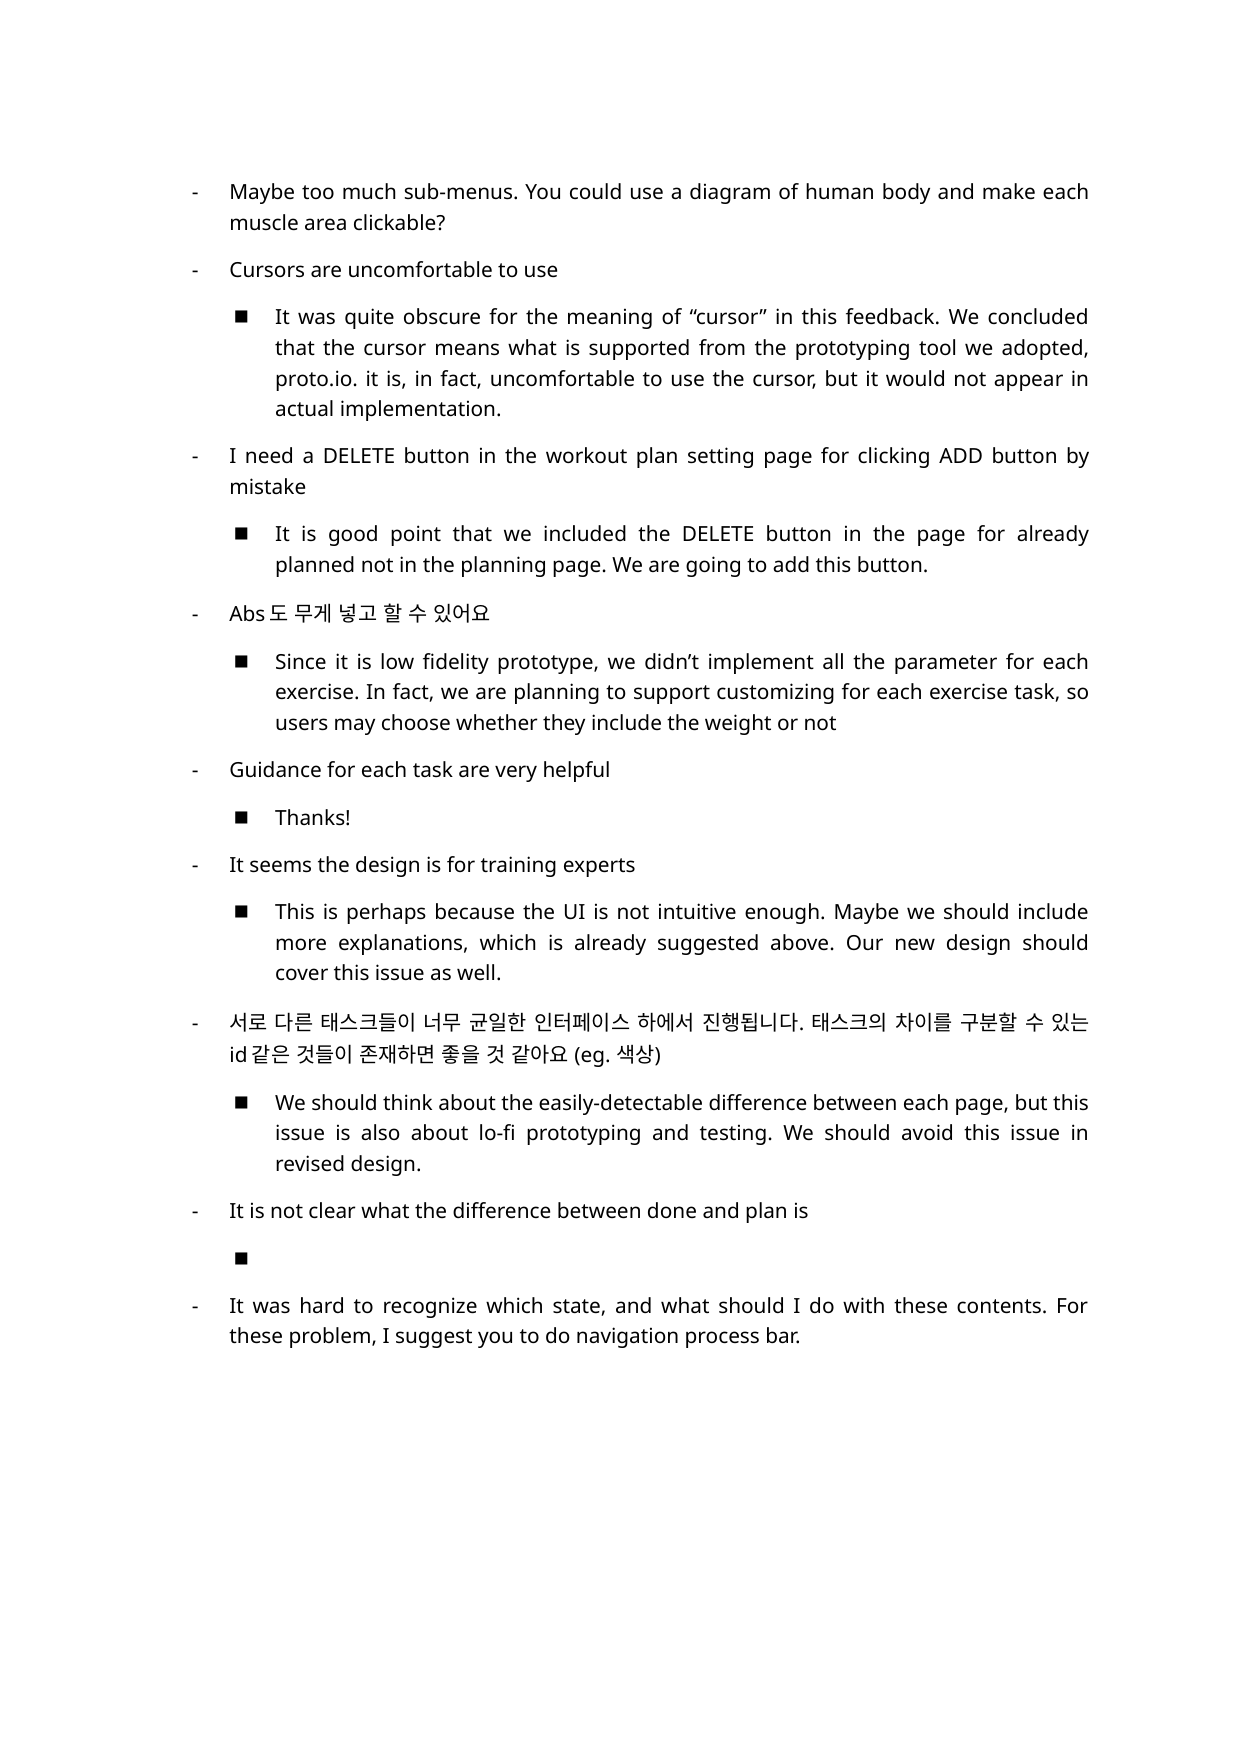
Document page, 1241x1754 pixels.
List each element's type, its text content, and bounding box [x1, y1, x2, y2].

list It is not clear what the difference between done and plan is [192, 1196, 1090, 1225]
list Abs도 무게 넣고 할 수 있어요 [192, 597, 1090, 628]
list Maybe too much sub-menus. You could use a diagram of human body and make each muscle area clickable? [192, 177, 1090, 236]
list Guidance for each task are very helpful [192, 755, 1090, 784]
list I need a DELETE button in the workout plan setting page for clicking ADD button by mistake [192, 442, 1090, 501]
list It was hard to recognize which state, and what should I do with these contents. For these problem, I suggest you to do navigation process bar. [192, 1291, 1090, 1350]
list Since it is low fidelity prototype, we didn’t implement all the parameter for each exercise. In fact, we are planning to support customizing for each exercise task, so users may choose whether they include the weight or not [233, 647, 1090, 736]
list We should think about the easily-detectable difference between each page, but this issue is also about lo-fi prototyping and testing. We should avoid this issue in revised design. [233, 1088, 1090, 1177]
list Thanks! [233, 803, 1090, 831]
list It is good point that we included the DELETE button in the page for already planned not in the planning page. We are going to add this button. [233, 519, 1090, 578]
list 서로 다른 태스크들이 너무 균일한 인터페이스 하에서 진행됩니다. 태스크의 차이를 구분할 수 있는 id같은 것들이 존재하면 좋을 것 같아요 (eg. 색상) [192, 1006, 1090, 1069]
list This is perhaps because the UI is not intuitive enough. Maybe we should include more explanations, which is already suggested above. Our new design should cover this issue as well. [233, 897, 1090, 987]
list Cursors are uncomfortable to use [192, 255, 1090, 283]
list It seems the design is for training experts [192, 850, 1090, 878]
list It was quite obscure for the meaning of “cursor” in this feedback. We concluded that the cursor means what is supported from the prototyping tool we adopted, proto.io. it is, in fact, uncomfortable to use the cursor, but it would not appear in actual implementation. [233, 302, 1090, 423]
